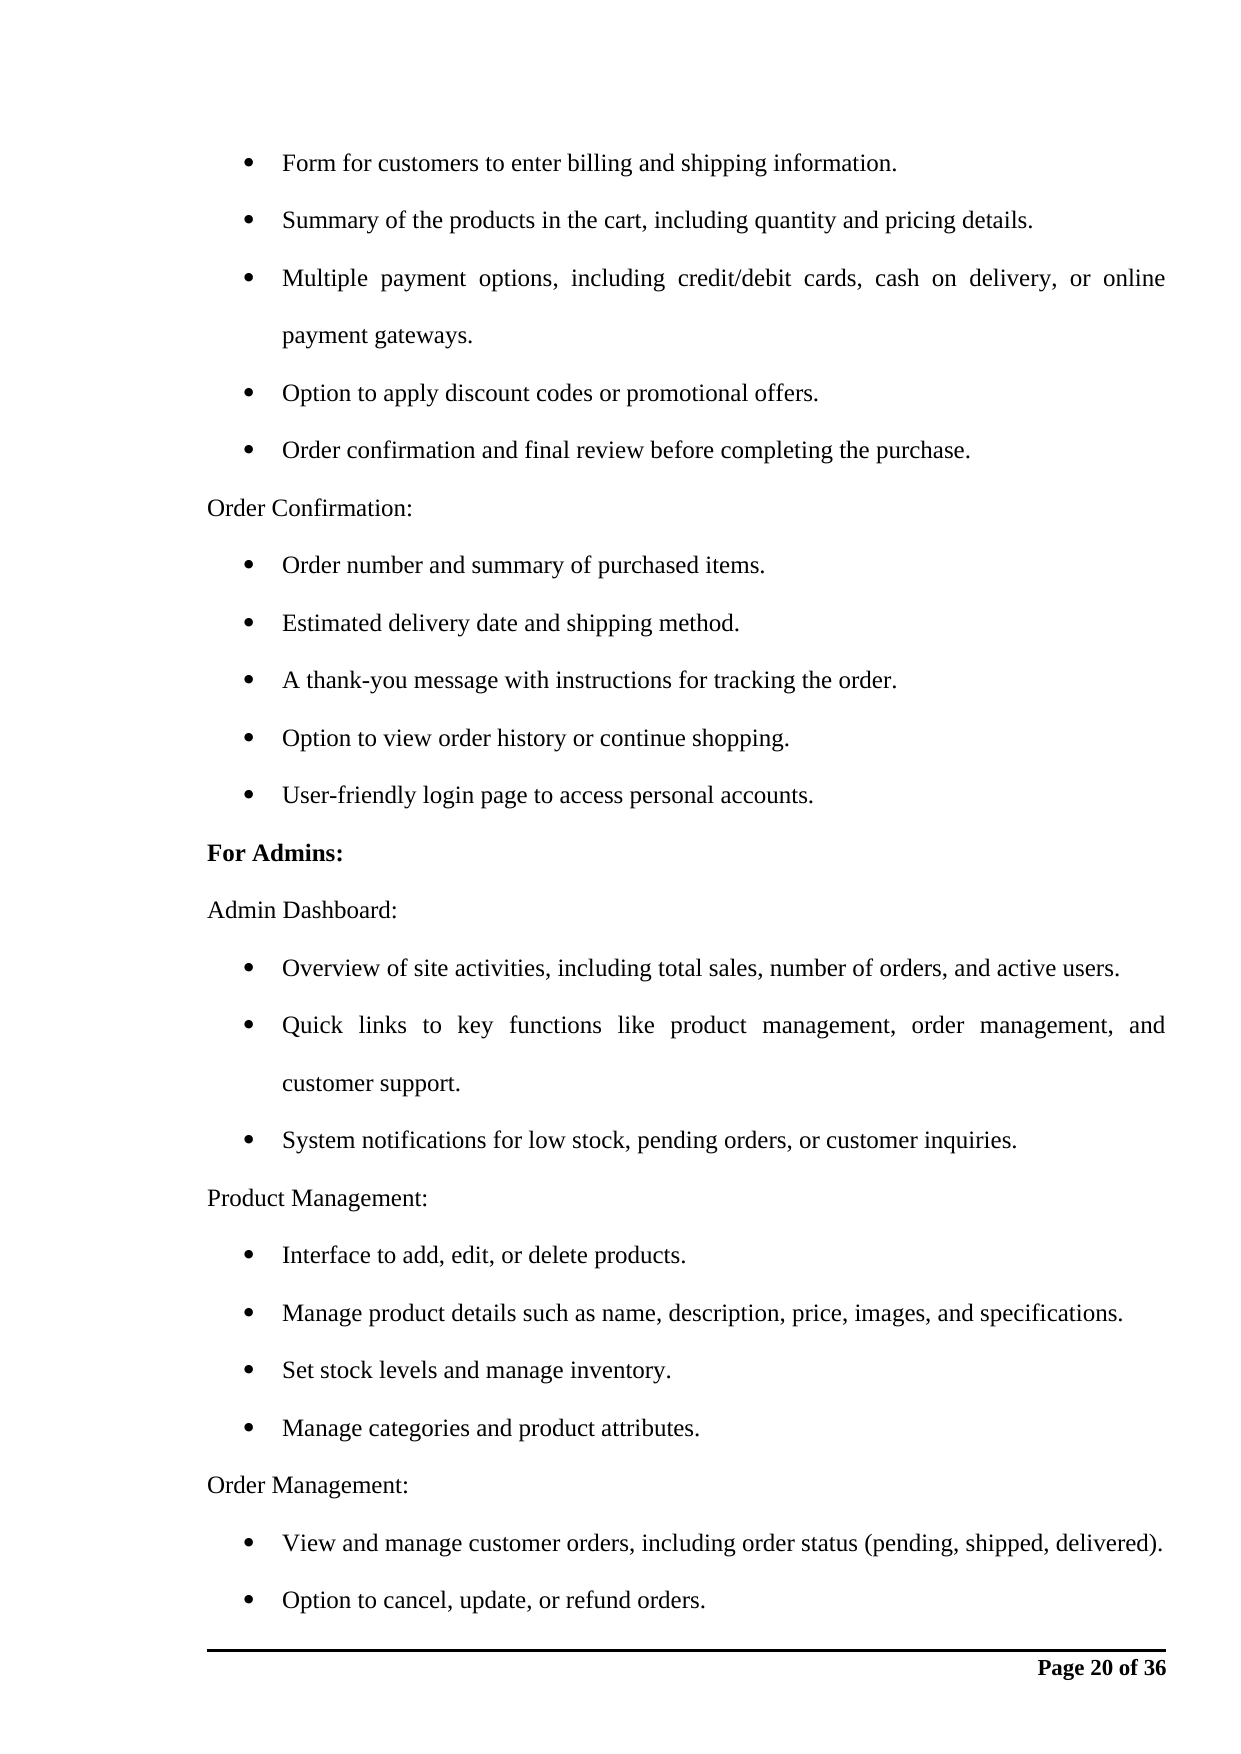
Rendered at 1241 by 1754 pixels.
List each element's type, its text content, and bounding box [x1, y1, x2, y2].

list System notifications for low stock, pending orders, or customer inquiries. [244, 1125, 1166, 1154]
list Summary of the products in the cart, including quantity and pricing details. [244, 205, 1166, 234]
list Interface to add, edit, or delete products. [244, 1240, 1166, 1269]
text For Admins: [207, 838, 1166, 866]
text Admin Dashboard: [207, 895, 1166, 924]
list Order number and summary of purchased items. [244, 550, 1166, 579]
list User-friendly login page to access personal accounts. [244, 780, 1166, 809]
list View and manage customer orders, including order status (pending, shipped, delivered). [244, 1528, 1166, 1556]
list Option to cancel, update, or refund orders. [244, 1585, 1166, 1614]
list A thank-you message with instructions for tracking the order. [244, 665, 1166, 694]
list Estimated delivery date and shipping method. [244, 608, 1166, 636]
text Product Management: [207, 1183, 1166, 1211]
list Option to apply discount codes or promotional offers. [244, 378, 1166, 406]
list Multiple payment options, including credit/debit cards, cash on delivery, or online payment gateways. [244, 263, 1166, 349]
list Overview of site activities, including total sales, number of orders, and active users. [244, 953, 1166, 981]
text Order Confirmation: [207, 493, 1166, 521]
list Manage categories and product attributes. [244, 1413, 1166, 1441]
text Order Management: [207, 1470, 1166, 1499]
list Set stock levels and manage inventory. [244, 1355, 1166, 1384]
list Manage product details such as name, description, price, images, and specifications. [244, 1298, 1166, 1326]
list Form for customers to enter billing and shipping information. [244, 148, 1166, 176]
list Quick links to key functions like product management, order management, and customer support. [244, 1010, 1166, 1096]
list Order confirmation and final review before completing the purchase. [244, 435, 1166, 464]
list Option to view order history or continue shopping. [244, 723, 1166, 751]
